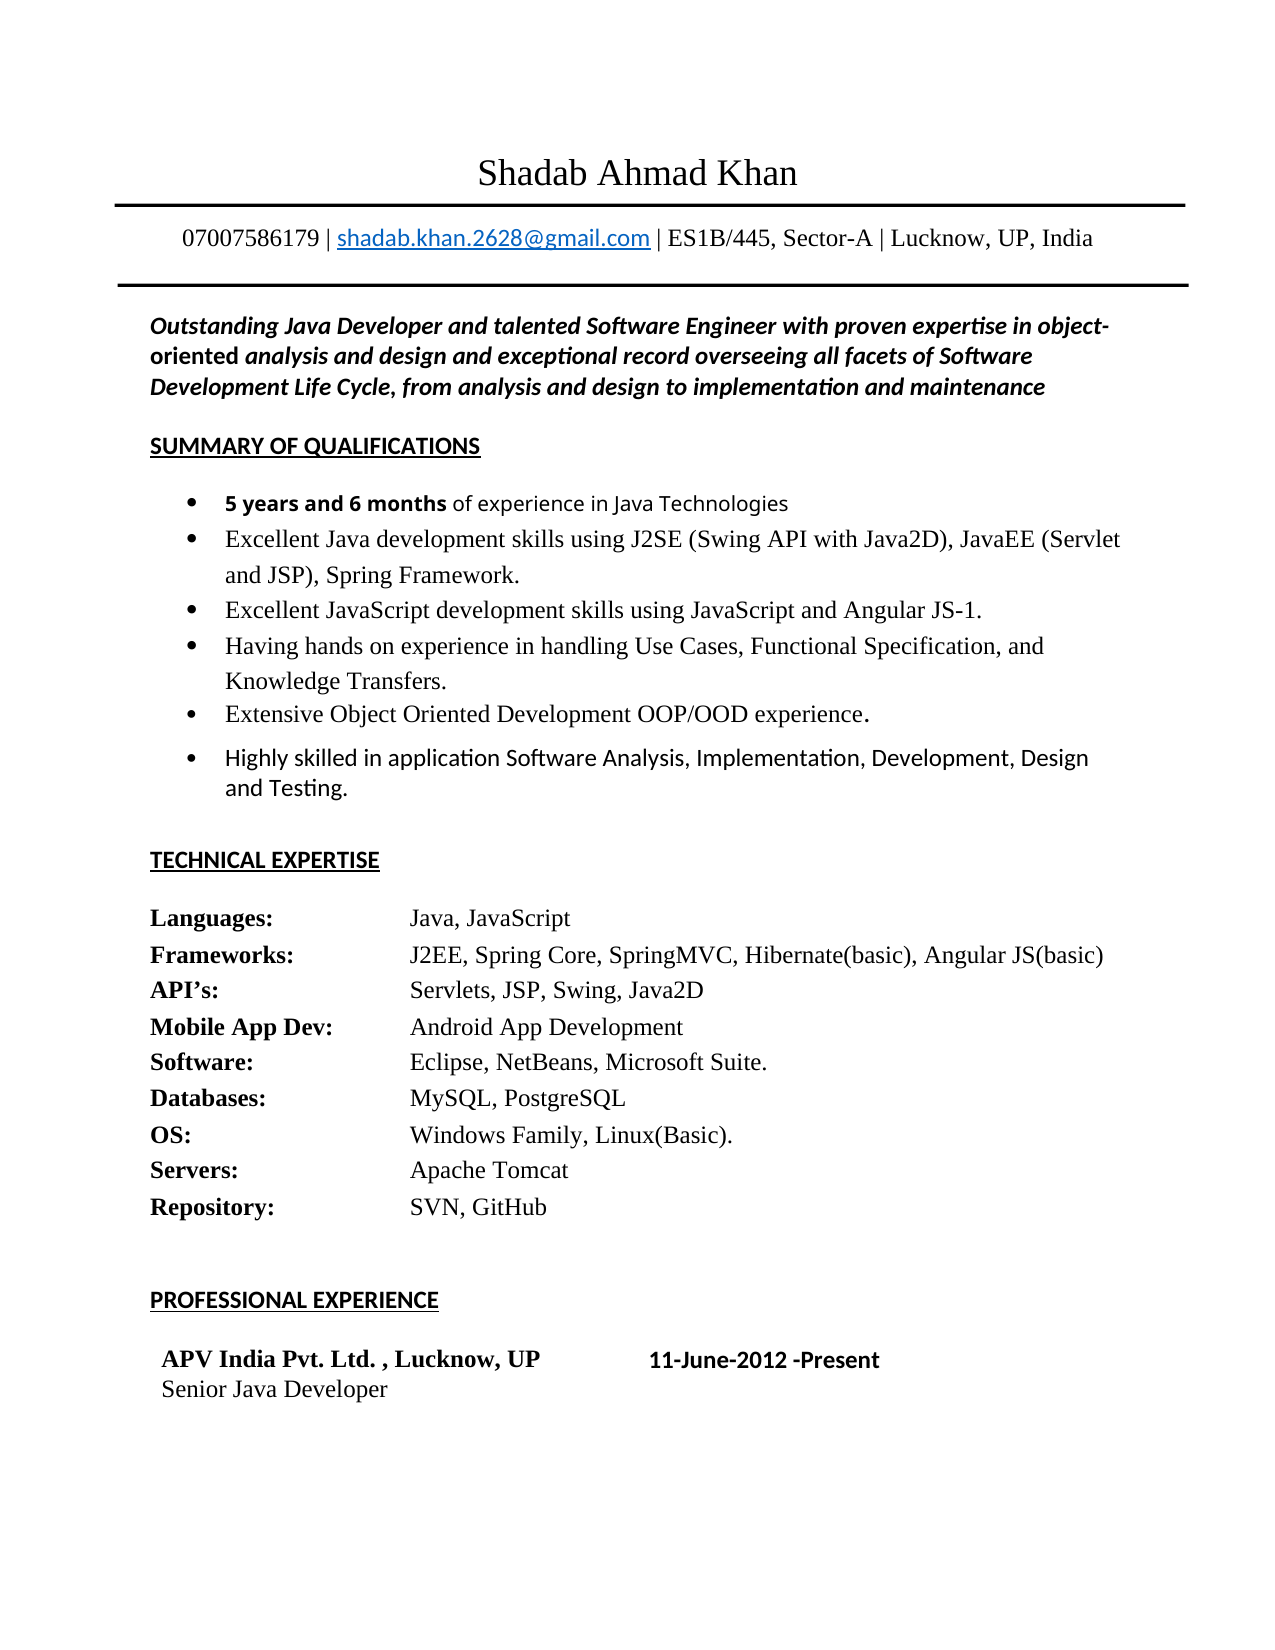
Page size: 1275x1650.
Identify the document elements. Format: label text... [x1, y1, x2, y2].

list 5 years and 6 months of experience in Java Technologies [187, 489, 1125, 518]
table_header APV India Pvt. Ltd. , Lucknow, UP [150, 1344, 637, 1374]
table_header Languages: [150, 904, 403, 940]
text PROFESSIONAL EXPERIENCE [150, 1284, 1125, 1315]
table_cell API’s: [150, 975, 403, 1012]
table_cell SVN, GitHub [403, 1192, 1164, 1227]
table_cell MySQL, PostgreSQL [403, 1084, 1164, 1120]
text SUMMARY OF QUALIFICATIONS [150, 430, 1125, 461]
table_cell Frameworks: [150, 940, 403, 975]
table_cell Eclipse, NetBeans, Microsoft Suite. [403, 1047, 1164, 1083]
table_cell Servlets, JSP, Swing, Java2D [403, 975, 1164, 1012]
list Excellent JavaScript development skills using JavaScript and Angular JS-1. [187, 589, 1125, 624]
text 07007586179 | shadab.khan.2628@gmail.com | ES1B/445, Sector-A | Lucknow, UP, India [150, 222, 1125, 252]
table_cell Mobile App Dev: [150, 1012, 403, 1047]
table_cell Databases: [150, 1084, 403, 1120]
text Outstanding Java Developer and talented Software Engineer with proven expertise in object-oriented analysis and design and exceptional record overseeing all facets of Software Development Life Cycle, from analysis and design to implementation and maintenance [150, 310, 1125, 401]
table_cell J2EE, Spring Core, SpringMVC, Hibernate(basic), Angular JS(basic) [403, 940, 1164, 975]
table_cell Apache Tomcat [403, 1155, 1164, 1192]
list Extensive Object Oriented Development OOP/OOD experience. [187, 695, 1125, 729]
list Excellent Java development skills using J2SE (Swing API with Java2D), JavaEE (Servlet and JSP), Spring Framework. [187, 518, 1125, 589]
table_header 11-June-2012 -Present [637, 1344, 1124, 1374]
text Shadab Ahmad Khan [150, 150, 1125, 193]
table_cell Android App Development [403, 1012, 1164, 1047]
table_header Java, JavaScript [403, 904, 1164, 940]
table_cell Servers: [150, 1155, 403, 1192]
table_cell Repository: [150, 1192, 403, 1227]
table_cell Software: [150, 1047, 403, 1083]
list Having hands on experience in handling Use Cases, Functional Specification, and Knowledge Transfers. [187, 624, 1125, 695]
table_header Senior Java Developer [150, 1374, 1124, 1403]
table_cell OS: [150, 1120, 403, 1155]
table_cell Windows Family, Linux(Basic). [403, 1120, 1164, 1155]
text TECHNICAL EXPERTISE [150, 844, 1125, 875]
list Highly skilled in application Software Analysis, Implementation, Development, Design and Testing. [187, 742, 1125, 803]
